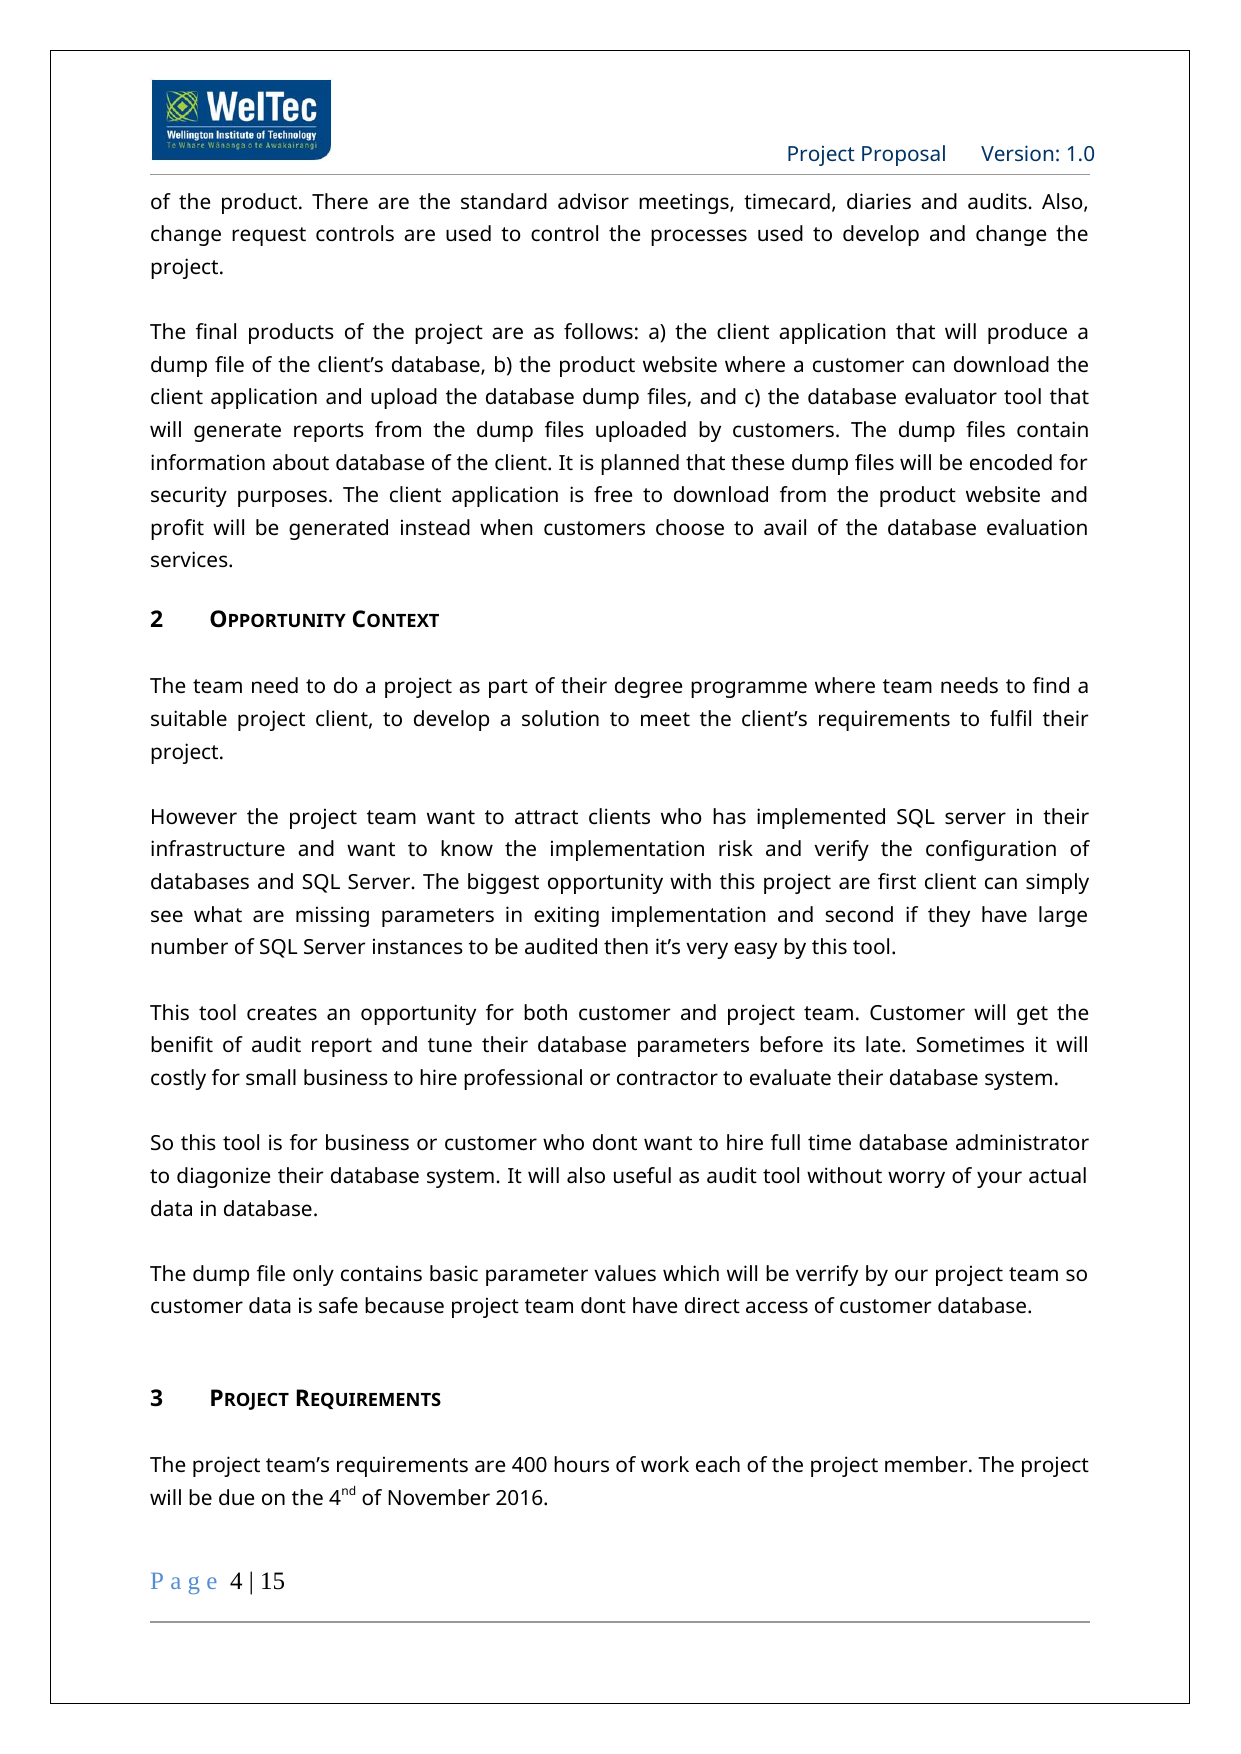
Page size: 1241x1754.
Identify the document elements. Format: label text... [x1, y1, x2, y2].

text So this tool is for business or customer who dont want to hire full time database administrator to diagonize their database system. It will also useful as audit tool without worry of your actual data in database. [150, 1128, 1090, 1222]
text The final products of the project are as follows: a) the client application that will produce a dump file of the client’s database, b) the product website where a customer can download the client application and upload the database dump files, and c) the database evaluator tool that will generate reports from the dump files uploaded by customers. The dump files contain information about database of the client. It is planned that these dump files will be encoded for security purposes. The client application is free to download from the product website and profit will be generated instead when customers choose to avail of the database evaluation services. [150, 317, 1090, 574]
text However the project team want to attract clients who has implemented SQL server in their infrastructure and want to know the implementation risk and verify the configuration of databases and SQL Server. The biggest opportunity with this project are first client can simply see what are missing parameters in exiting implementation and second if they have large number of SQL Server instances to be audited then it’s very easy by this tool. [150, 802, 1090, 961]
picture [150, 78, 334, 162]
text This tool creates an opportunity for both customer and project team. Customer will get the benifit of audit report and tune their database parameters before its late. Sometimes it will costly for small business to hire professional or contractor to evaluate their database system. [150, 998, 1090, 1092]
text The project team’s requirements are 400 hours of work each of the project member. The project will be due on the 4nd of November 2016. [150, 1450, 1090, 1511]
text The team need to do a project as part of their degree programme where team needs to find a suitable project client, to develop a solution to meet the client’s requirements to fulfil their project. [150, 672, 1090, 765]
subtitle Opportunity Context [150, 603, 1090, 634]
subtitle Project Requirements [150, 1382, 1090, 1413]
text The dump file only contains basic parameter values which will be verrify by our project team so customer data is safe because project team dont have direct access of customer database. [150, 1259, 1090, 1320]
